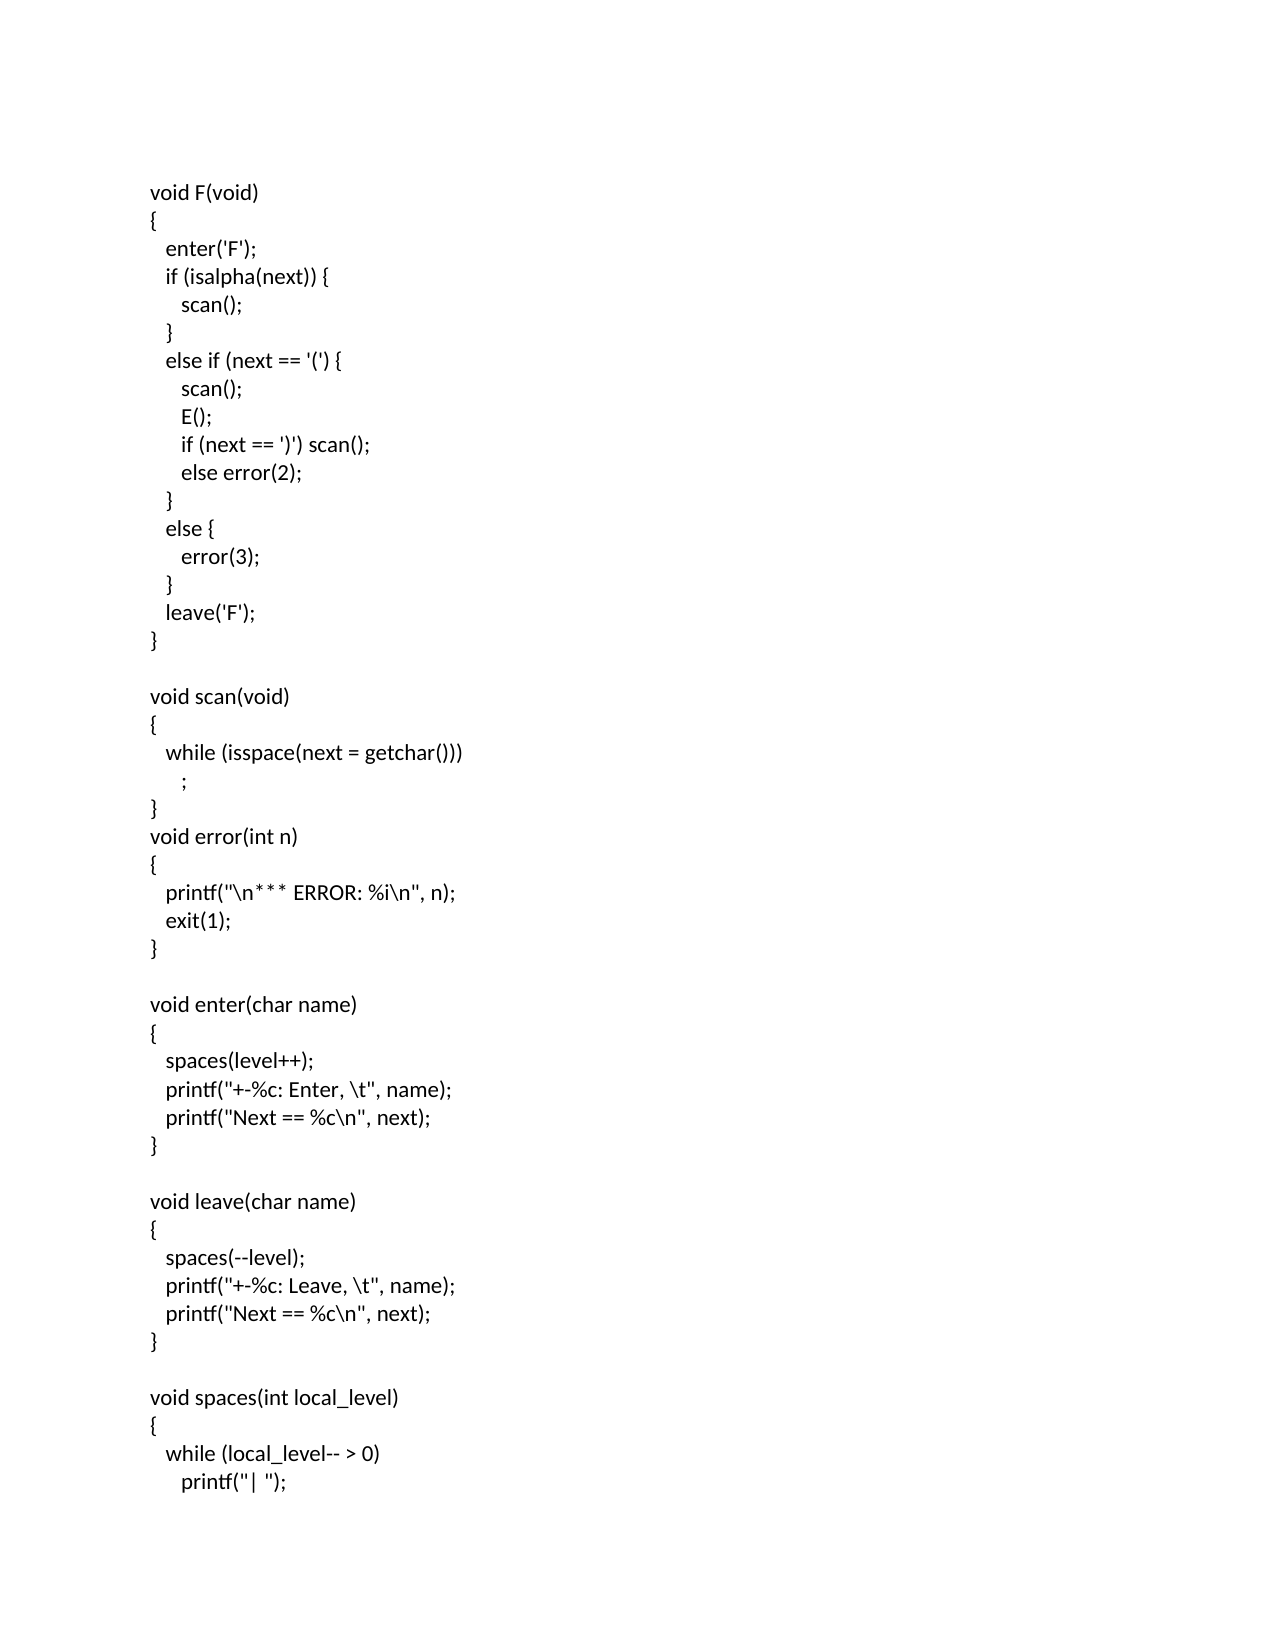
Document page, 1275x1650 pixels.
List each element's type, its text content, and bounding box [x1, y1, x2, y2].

text } [150, 1327, 1125, 1355]
text } [150, 794, 1125, 822]
text else { [150, 514, 1125, 542]
text } [150, 486, 1125, 514]
text void F(void) [150, 178, 1125, 206]
text printf("| "); [150, 1467, 1125, 1495]
text error(3); [150, 542, 1125, 570]
text { [150, 206, 1125, 234]
text { [150, 710, 1125, 738]
text printf("Next == %c\n", next); [150, 1103, 1125, 1131]
text while (local_level-- > 0) [150, 1439, 1125, 1467]
text printf("\n*** ERROR: %i\n", n); [150, 878, 1125, 907]
text } [150, 934, 1125, 963]
text spaces(--level); [150, 1243, 1125, 1271]
text scan(); [150, 374, 1125, 402]
text { [150, 1411, 1125, 1439]
text scan(); [150, 290, 1125, 318]
text { [150, 851, 1125, 878]
text } [150, 626, 1125, 654]
text printf("+-%c: Leave, \t", name); [150, 1271, 1125, 1299]
text void leave(char name) [150, 1187, 1125, 1215]
text } [150, 318, 1125, 346]
text void enter(char name) [150, 991, 1125, 1019]
text exit(1); [150, 907, 1125, 934]
text E(); [150, 402, 1125, 430]
text void spaces(int local_level) [150, 1383, 1125, 1411]
text enter('F'); [150, 234, 1125, 262]
text while (isspace(next = getchar())) [150, 738, 1125, 766]
text } [150, 1131, 1125, 1159]
text spaces(level++); [150, 1047, 1125, 1075]
text if (isalpha(next)) { [150, 262, 1125, 290]
text { [150, 1019, 1125, 1047]
text leave('F'); [150, 598, 1125, 626]
text ; [150, 766, 1125, 794]
text printf("Next == %c\n", next); [150, 1299, 1125, 1327]
text if (next == ')') scan(); [150, 430, 1125, 458]
text else if (next == '(') { [150, 346, 1125, 374]
text printf("+-%c: Enter, \t", name); [150, 1075, 1125, 1103]
text { [150, 1215, 1125, 1243]
text } [150, 570, 1125, 598]
text void scan(void) [150, 682, 1125, 710]
text else error(2); [150, 458, 1125, 486]
text void error(int n) [150, 822, 1125, 851]
